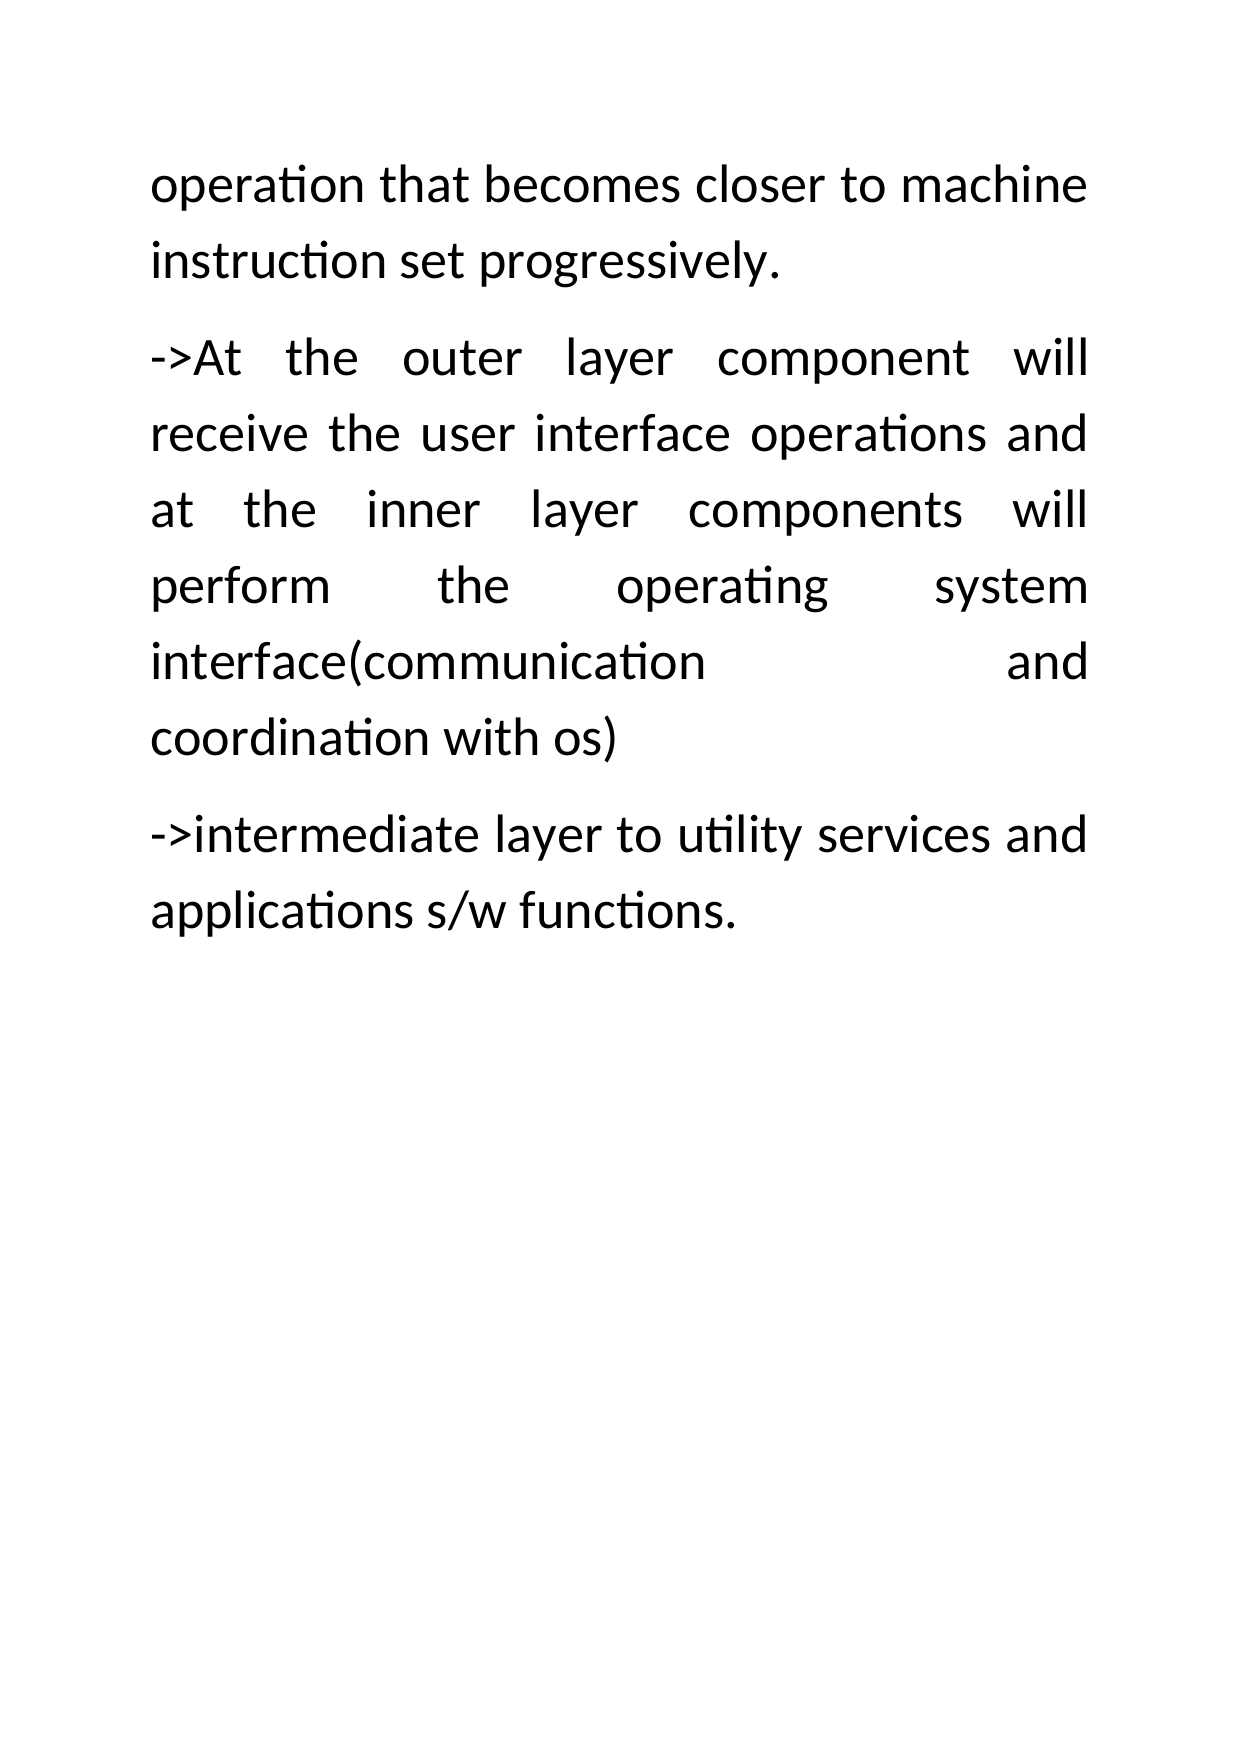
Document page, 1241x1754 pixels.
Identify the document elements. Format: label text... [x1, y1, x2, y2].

text ->At the outer layer component will receive the user interface operations and at the inner layer components will perform the operating system interface(communication and coordination with os) [150, 323, 1090, 769]
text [150, 150, 1090, 292]
text ->intermediate layer to utility services and applications s/w functions. [150, 800, 1090, 942]
